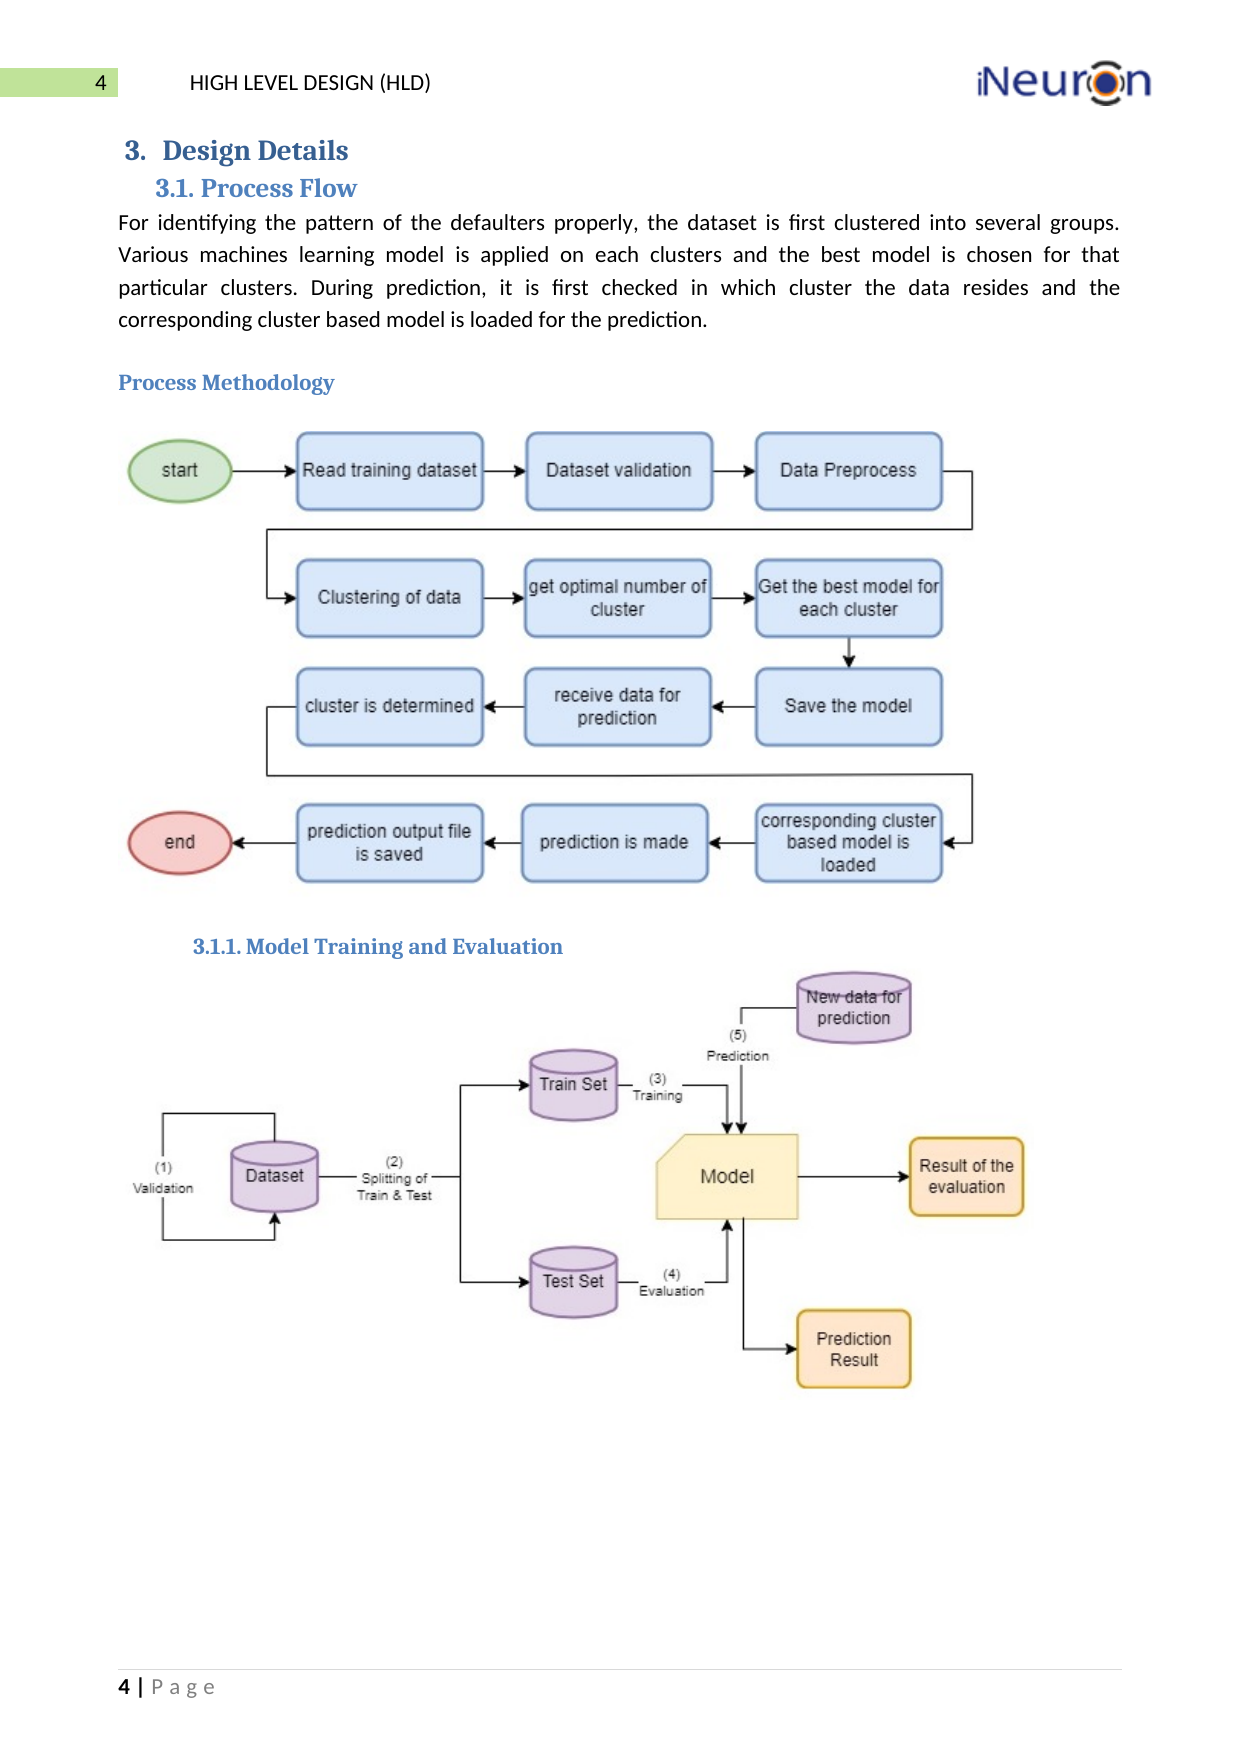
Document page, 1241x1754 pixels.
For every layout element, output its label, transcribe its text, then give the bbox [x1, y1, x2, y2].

text For identifying the pattern of the defaulters properly, the dataset is first clustered into several groups. Various machines learning model is applied on each clusters and the best model is chosen for that particular clusters. During prediction, it is first checked in which cluster the data resides and the corresponding cluster based model is loaded for the prediction. [118, 208, 1122, 333]
picture [118, 431, 997, 898]
picture [118, 963, 1034, 1400]
subtitle Design Details [125, 134, 1122, 168]
picture [974, 59, 1156, 106]
subtitle Model Training and Evaluation [193, 934, 1122, 960]
subtitle Process Methodology [118, 369, 1122, 396]
subtitle Process Flow [156, 173, 1122, 204]
